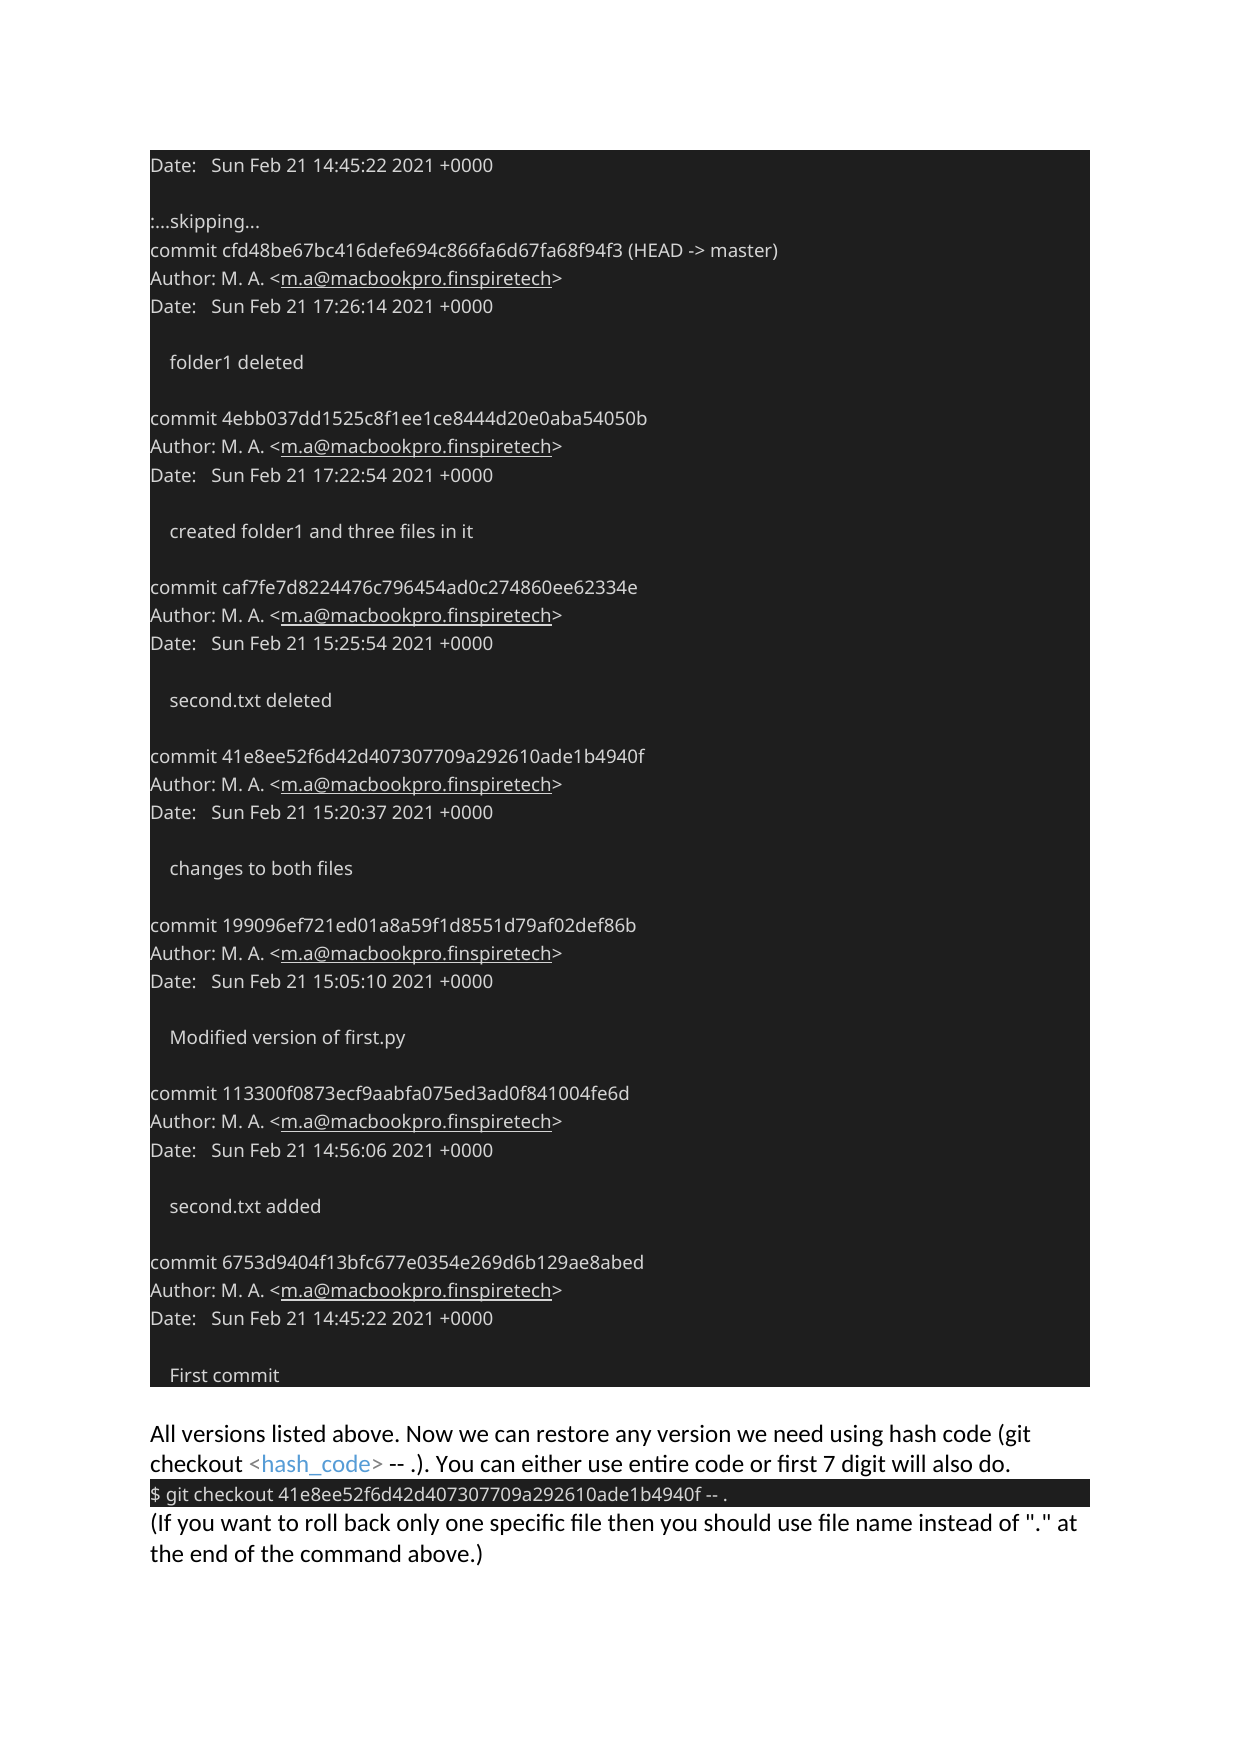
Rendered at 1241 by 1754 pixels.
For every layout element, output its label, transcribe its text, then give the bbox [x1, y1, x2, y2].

text folder1 deleted [150, 347, 1090, 375]
text commit 113300f0873ecf9aabfa075ed3ad0f841004fe6d [150, 1078, 1090, 1106]
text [150, 262, 1090, 291]
text Author: M. A. <m.a@macbookpro.finspiretech> [150, 769, 1090, 797]
text Date: Sun Feb 21 17:26:14 2021 +0000 [150, 291, 1090, 319]
text First commit [150, 1359, 1090, 1387]
text commit 4ebb037dd1525c8f1ee1ce8444d20e0aba54050b [150, 403, 1090, 431]
text Author: M. A. <m.a@macbookpro.finspiretech> [150, 600, 1090, 628]
text Author: M. A. <m.a@macbookpro.finspiretech> [150, 937, 1090, 966]
text commit 199096ef721ed01a8a59f1d8551d79af02def86b [150, 909, 1090, 937]
text second.txt deleted [150, 684, 1090, 712]
text commit 6753d9404f13bfc677e0354e269d6b129ae8abed [150, 1247, 1090, 1275]
text commit caf7fe7d8224476c796454ad0c274860ee62334e [150, 572, 1090, 600]
text Date: Sun Feb 21 15:25:54 2021 +0000 [150, 628, 1090, 656]
text Date: Sun Feb 21 14:56:06 2021 +0000 [150, 1134, 1090, 1162]
text commit 41e8ee52f6d42d407307709a292610ade1b4940f [150, 741, 1090, 769]
text Date: Sun Feb 21 17:22:54 2021 +0000 [150, 459, 1090, 487]
text Date: Sun Feb 21 14:45:22 2021 +0000 [150, 1303, 1090, 1331]
text Author: M. A. <m.a@macbookpro.finspiretech> [150, 1275, 1090, 1303]
text Modified version of first.py [150, 1022, 1090, 1050]
text changes to both files [150, 853, 1090, 881]
text (If you want to roll back only one specific file then you should use file name instead of "." at the end of the command above.) [150, 1507, 1090, 1568]
text Date: Sun Feb 21 15:05:10 2021 +0000 [150, 966, 1090, 994]
text $ git checkout 41e8ee52f6d42d407307709a292610ade1b4940f -- . [150, 1479, 1090, 1507]
text Author: M. A. <m.a@macbookpro.finspiretech> [150, 431, 1090, 459]
text Date: Sun Feb 21 15:20:37 2021 +0000 [150, 797, 1090, 825]
text :...skipping... [150, 206, 1090, 234]
text commit cfd48be67bc416defe694c866fa6d67fa68f94f3 (HEAD -> master) [150, 234, 1090, 262]
text Author: M. A. <m.a@macbookpro.finspiretech> [150, 1106, 1090, 1134]
text second.txt added [150, 1191, 1090, 1219]
text Date: Sun Feb 21 14:45:22 2021 +0000 [150, 150, 1090, 178]
text All versions listed above. Now we can restore any version we need using hash code (git checkout <hash_code> -- .). You can either use entire code or first 7 digit will also do. [150, 1418, 1090, 1479]
text created folder1 and three files in it [150, 516, 1090, 544]
